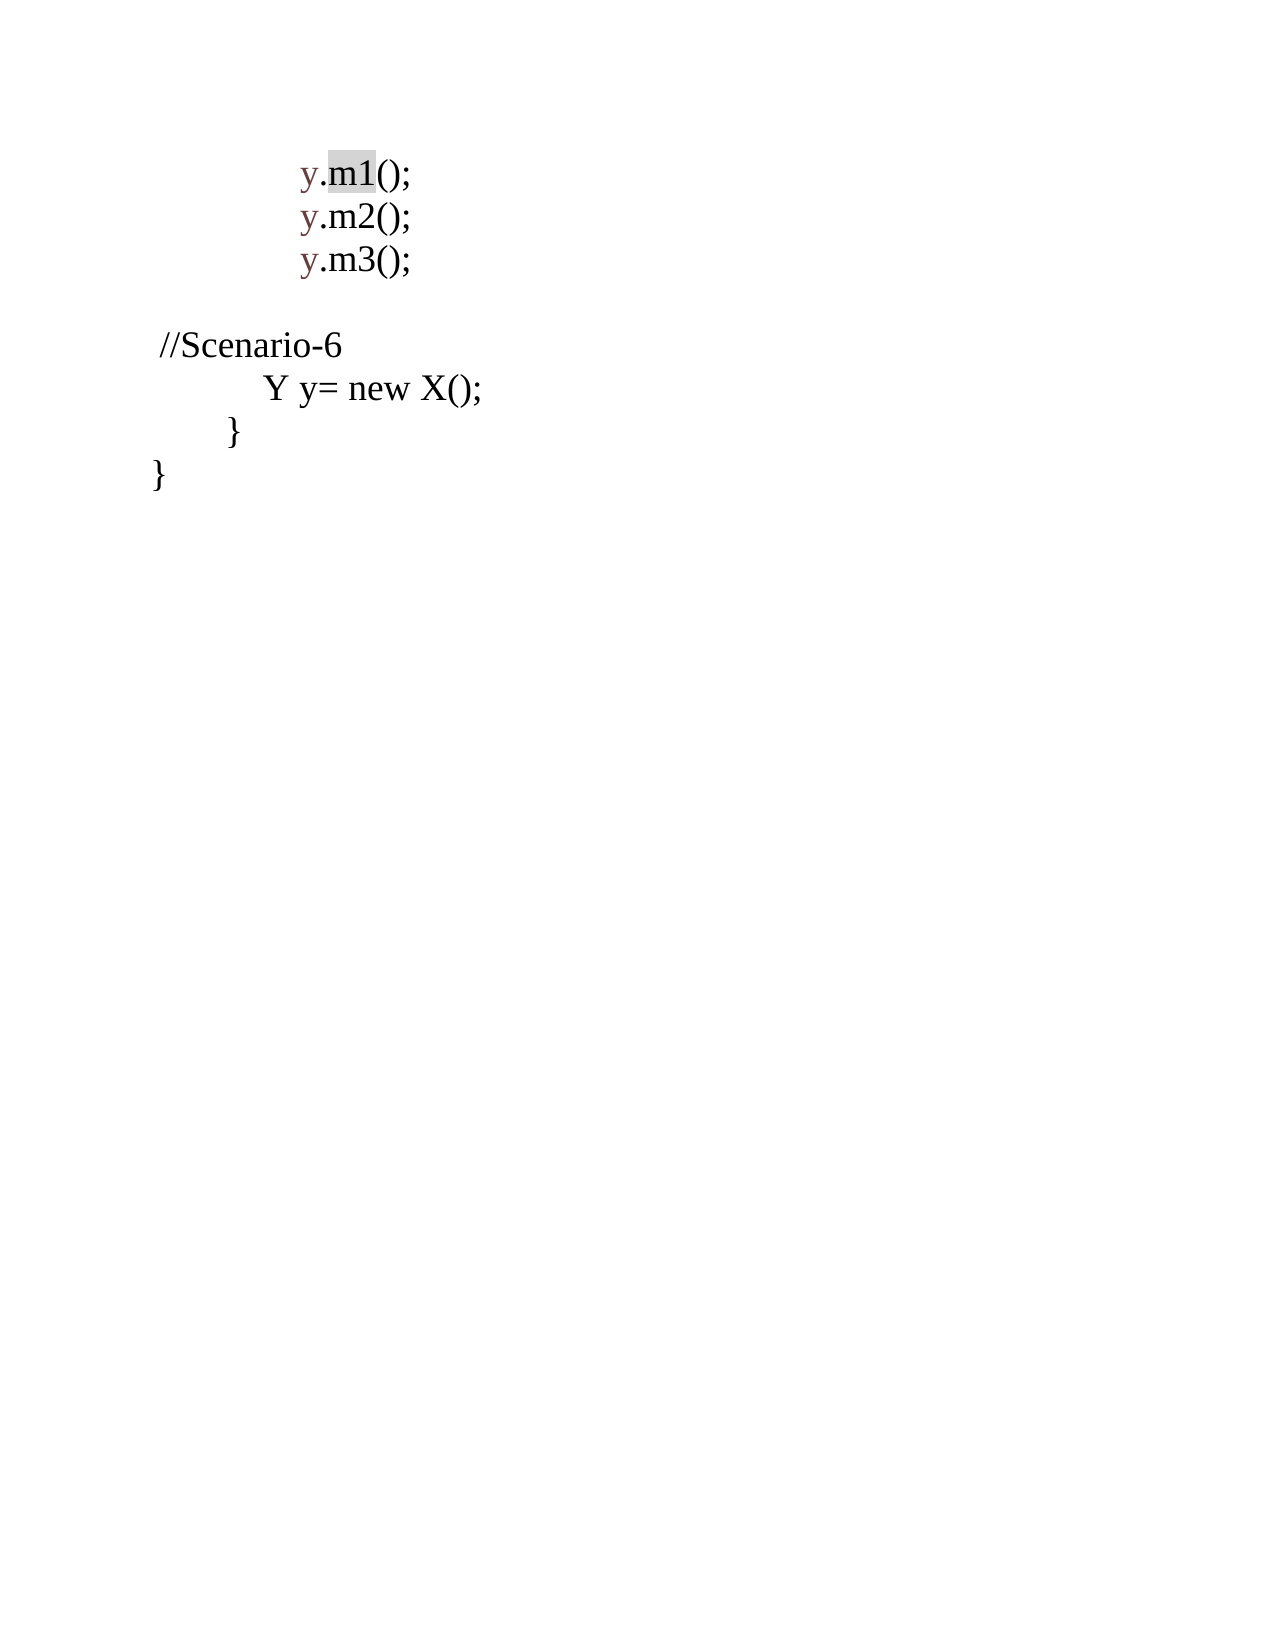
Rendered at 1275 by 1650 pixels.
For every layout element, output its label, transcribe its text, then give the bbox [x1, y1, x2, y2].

text Y y= new X(); [150, 366, 1125, 409]
text y.m2(); [150, 193, 1125, 236]
text } [150, 452, 1125, 495]
text y.m1(); [376, 150, 1125, 193]
text y.m3(); [150, 236, 1125, 279]
text //Scenario-6 [150, 322, 1125, 366]
text } [150, 409, 1125, 452]
text y.m1(); [150, 150, 328, 193]
